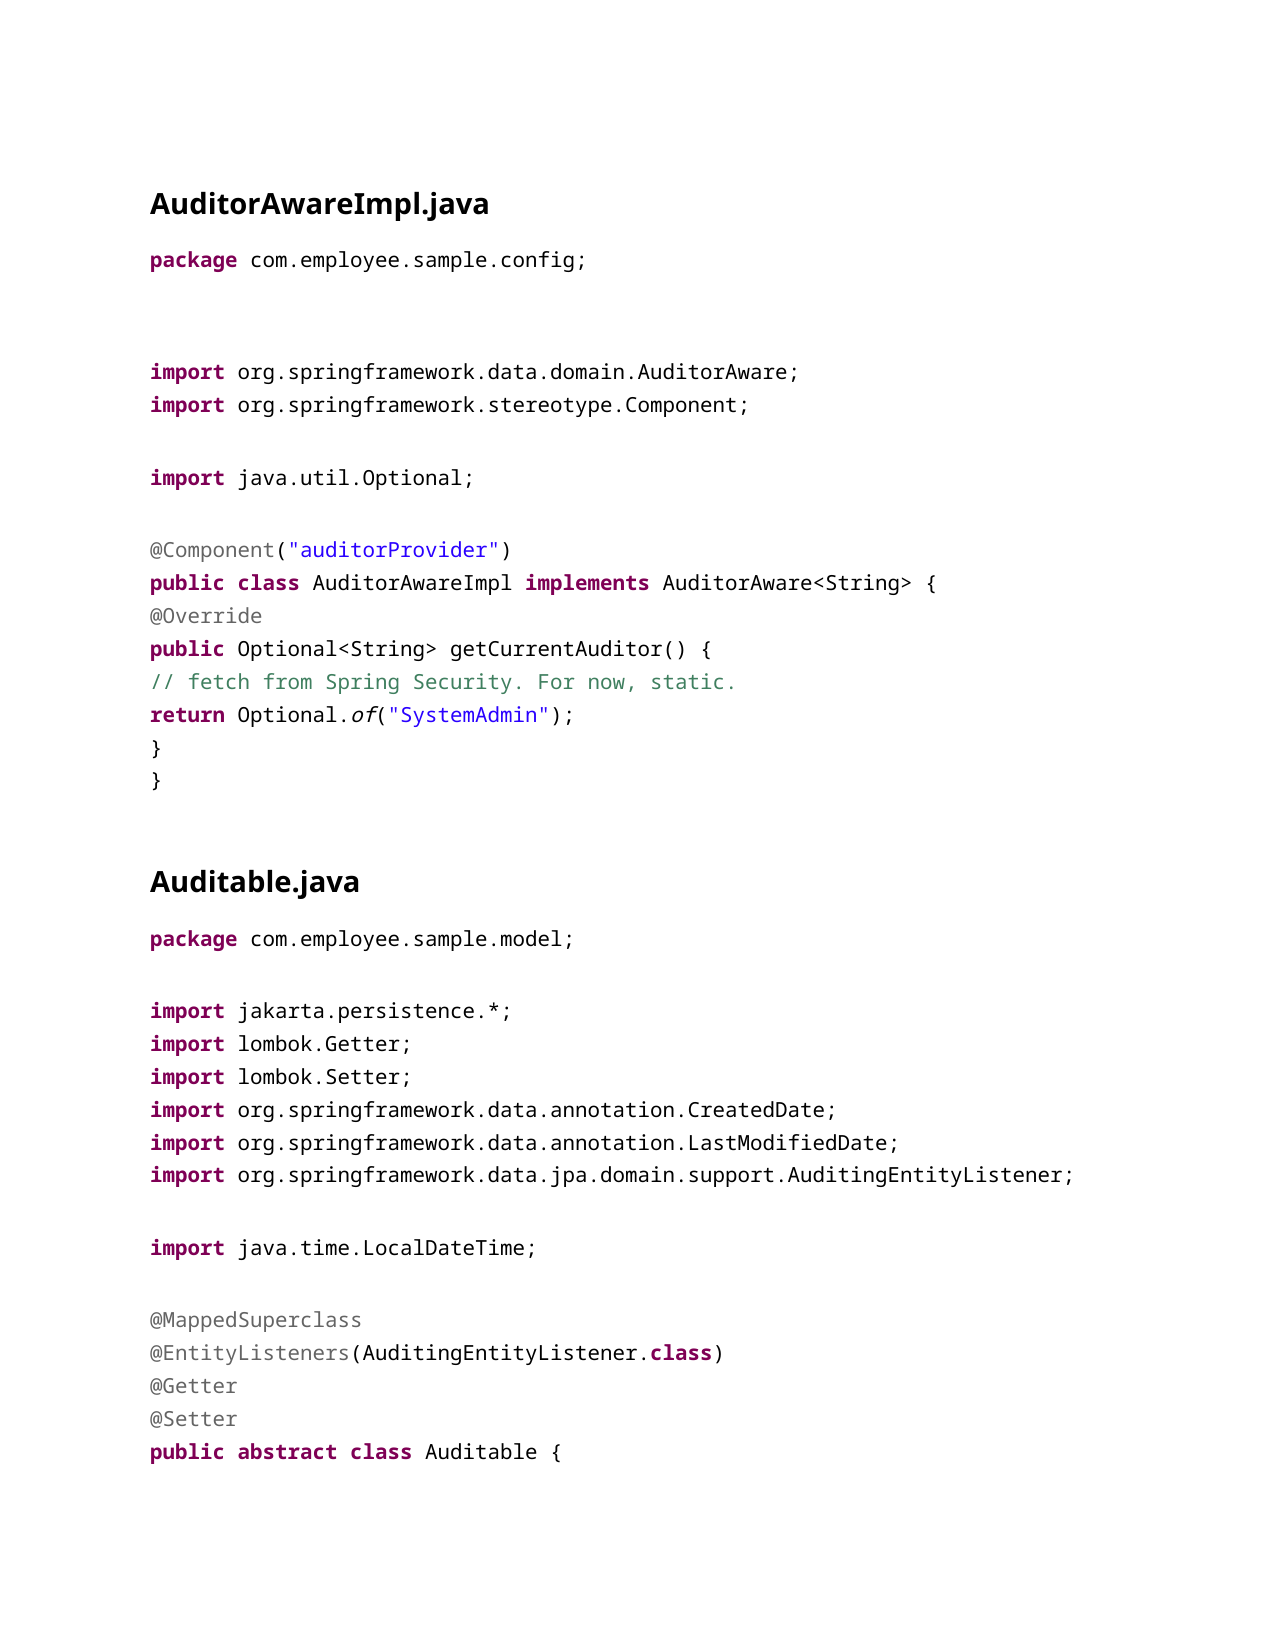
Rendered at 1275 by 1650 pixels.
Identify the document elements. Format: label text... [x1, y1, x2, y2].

text import org.springframework.data.annotation.CreatedDate; [150, 1095, 1125, 1123]
text @Component("auditorProvider") [150, 535, 1125, 563]
text import java.time.LocalDateTime; [150, 1233, 1125, 1261]
text public class AuditorAwareImpl implements AuditorAware<String> { [150, 568, 1125, 596]
text @MappedSuperclass [150, 1305, 1125, 1334]
text import org.springframework.data.annotation.LastModifiedDate; [150, 1128, 1125, 1156]
text Auditable.java [150, 861, 1125, 901]
text import org.springframework.stereotype.Component; [150, 390, 1125, 419]
text import java.util.Optional; [150, 463, 1125, 491]
text AuditorAwareImpl.java [150, 183, 1125, 223]
text @Getter [150, 1371, 1125, 1400]
text import org.springframework.data.jpa.domain.support.AuditingEntityListener; [150, 1161, 1125, 1189]
text @EntityListeners(AuditingEntityListener.class) [150, 1338, 1125, 1367]
text @Setter [150, 1404, 1125, 1433]
text import org.springframework.data.domain.AuditorAware; [150, 357, 1125, 386]
text import lombok.Setter; [150, 1062, 1125, 1090]
text } [150, 733, 1125, 761]
text @Override [150, 601, 1125, 629]
text } [150, 766, 1125, 794]
text import lombok.Getter; [150, 1029, 1125, 1057]
text package com.employee.sample.model; [150, 924, 1125, 952]
text package com.employee.sample.config; [150, 246, 1125, 274]
text public abstract class Auditable { [150, 1437, 1125, 1466]
text // fetch from Spring Security. For now, static. [150, 667, 1125, 695]
text public Optional<String> getCurrentAuditor() { [150, 634, 1125, 662]
text import jakarta.persistence.*; [150, 996, 1125, 1024]
text return Optional.of("SystemAdmin"); [150, 700, 1125, 728]
